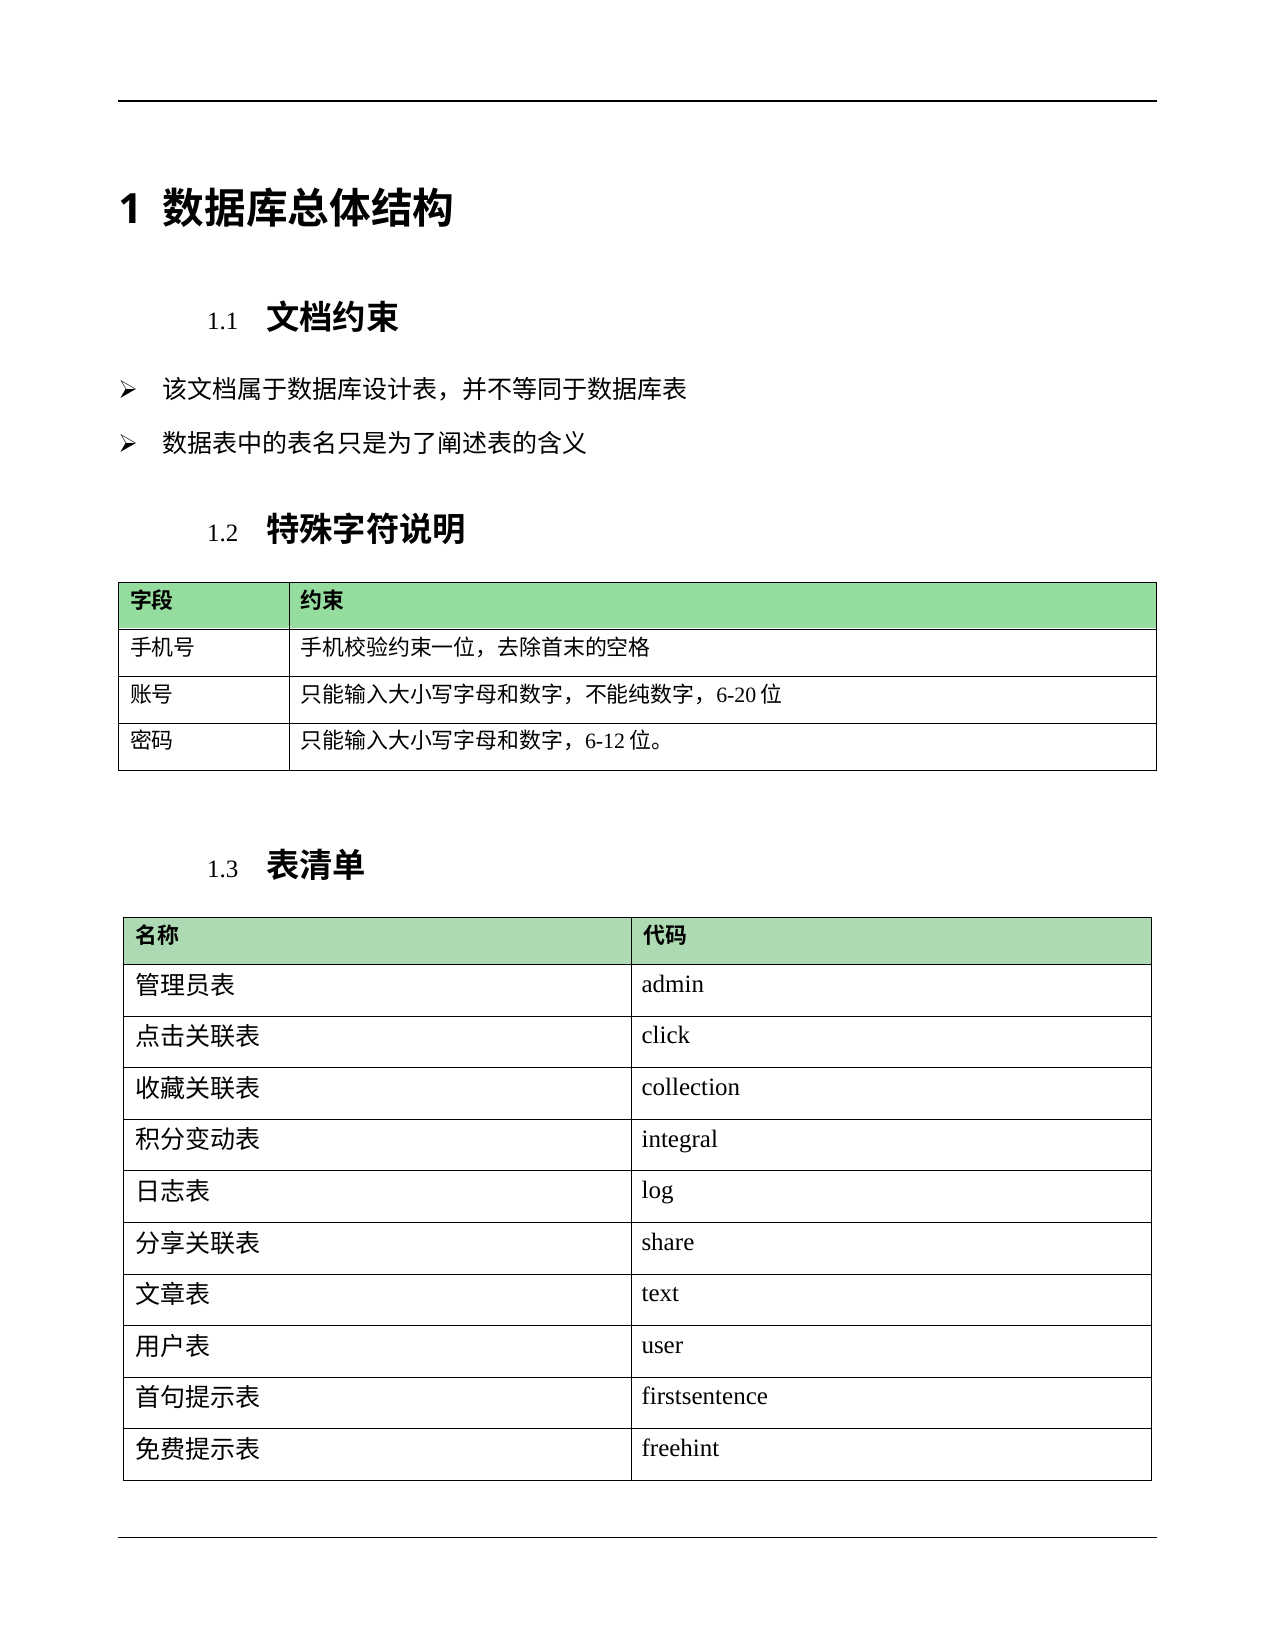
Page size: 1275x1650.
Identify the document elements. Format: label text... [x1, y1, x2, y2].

table_cell 密码 [119, 724, 289, 769]
subtitle 表清单 [207, 839, 1157, 887]
table_cell 文章表 [124, 1275, 631, 1325]
table_cell 管理员表 [124, 965, 631, 1016]
list 该文档属于数据库设计表，并不等同于数据库表 [118, 369, 1157, 406]
table_header 字段 [119, 583, 289, 628]
table_cell 只能输入大小写字母和数字，不能纯数字，6-20位 [290, 677, 1156, 722]
table_cell 首句提示表 [124, 1378, 631, 1428]
table_cell freehint [632, 1429, 1151, 1480]
table_cell 免费提示表 [124, 1429, 631, 1480]
list 数据表中的表名只是为了阐述表的含义 [118, 424, 1157, 460]
subtitle 文档约束 [207, 291, 1157, 339]
table_cell 只能输入大小写字母和数字，6-12位。 [290, 724, 1156, 769]
table_header 约束 [290, 583, 1156, 628]
table_cell log [632, 1171, 1151, 1222]
table_cell collection [632, 1068, 1151, 1119]
table_cell text [632, 1275, 1151, 1325]
table_cell 点击关联表 [124, 1017, 631, 1067]
table_cell 分享关联表 [124, 1223, 631, 1273]
table_cell 用户表 [124, 1326, 631, 1377]
table_header 名称 [124, 918, 631, 964]
table_cell integral [632, 1120, 1151, 1170]
table_cell 收藏关联表 [124, 1068, 631, 1119]
table_cell 积分变动表 [124, 1120, 631, 1170]
table_cell firstsentence [632, 1378, 1151, 1428]
subtitle 数据库总体结构 [118, 175, 1157, 236]
table_cell 手机号 [119, 630, 289, 676]
table_cell 账号 [119, 677, 289, 722]
table_cell share [632, 1223, 1151, 1273]
subtitle 特殊字符说明 [207, 503, 1157, 551]
table_cell user [632, 1326, 1151, 1377]
table_cell admin [632, 965, 1151, 1016]
table_header 代码 [632, 918, 1151, 964]
table_cell 日志表 [124, 1171, 631, 1222]
table_cell 手机校验约束一位，去除首末的空格 [290, 630, 1156, 676]
table_cell click [632, 1017, 1151, 1067]
